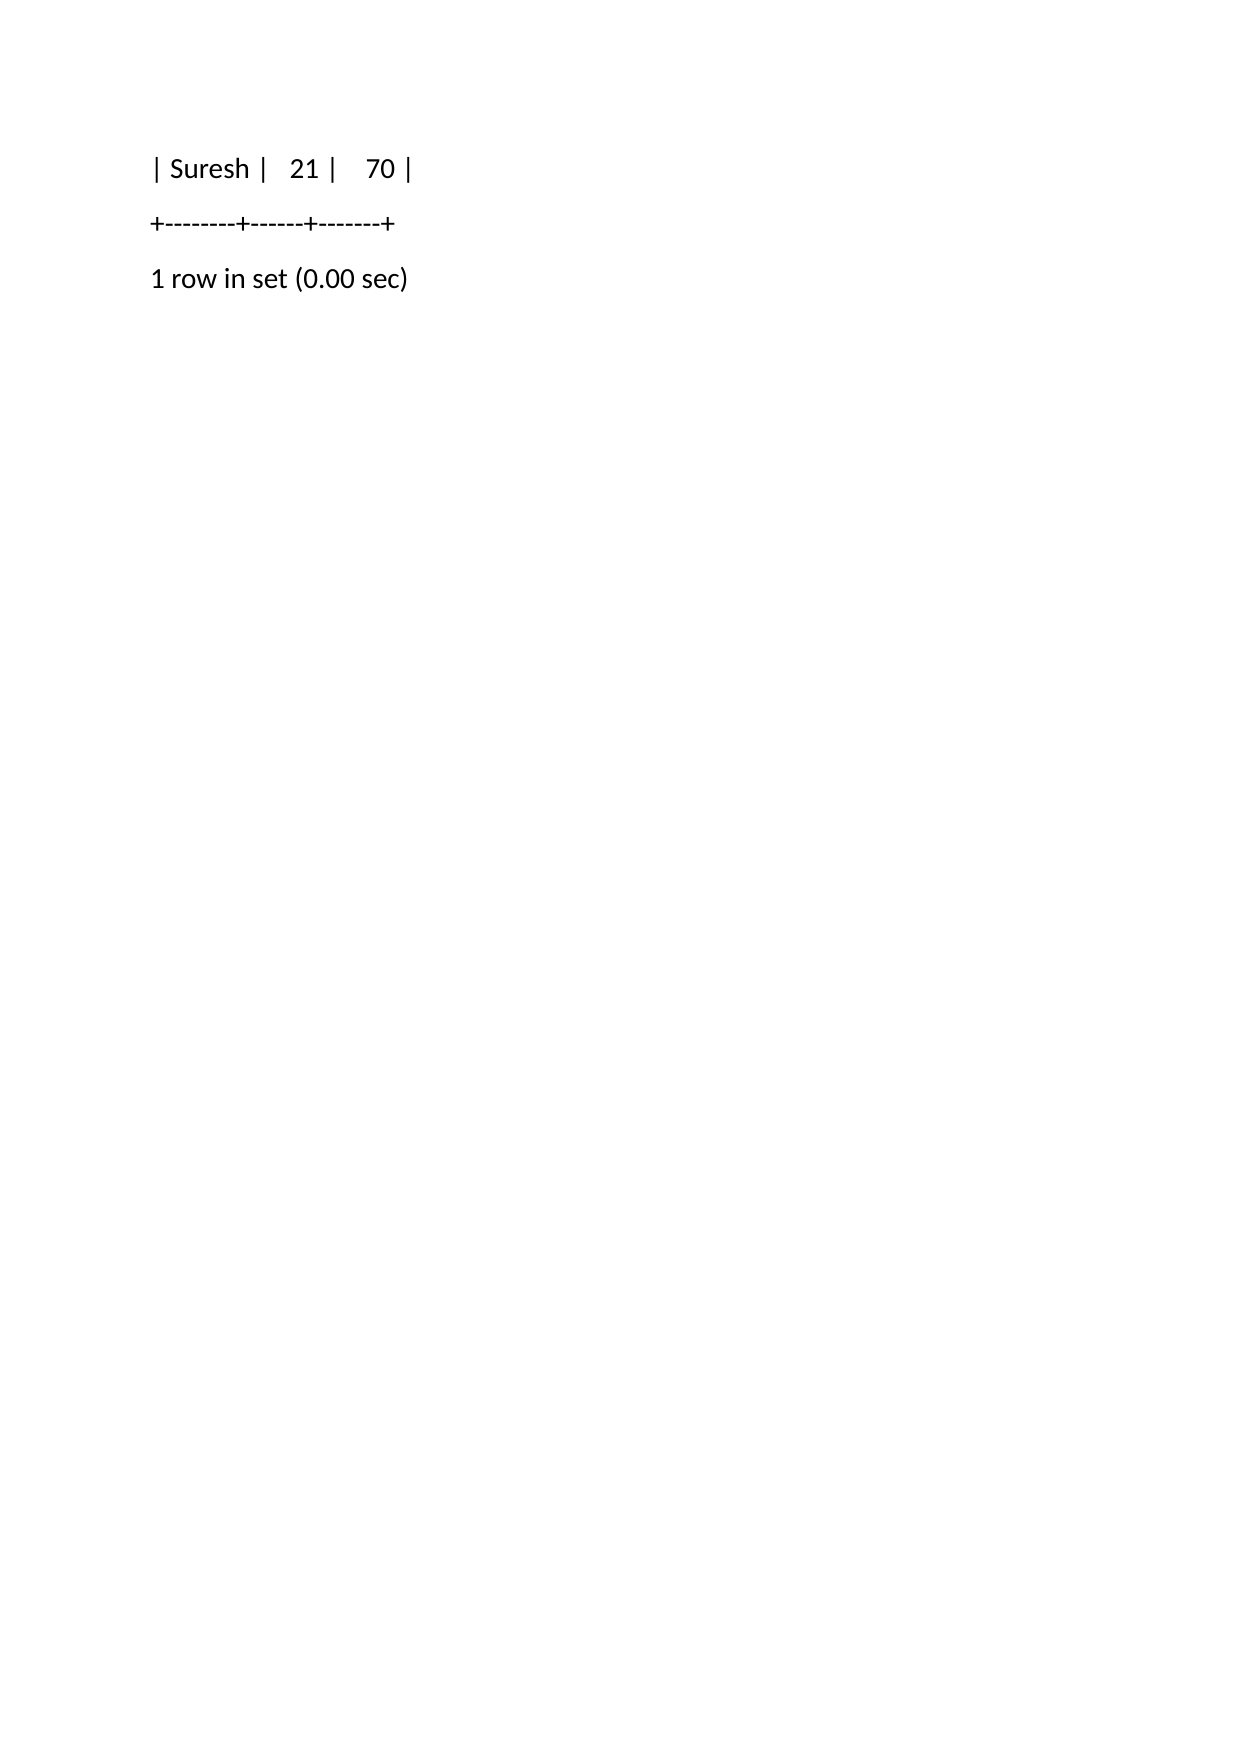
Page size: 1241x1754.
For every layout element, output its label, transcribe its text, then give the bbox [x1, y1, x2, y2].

text | Suresh | 21 | 70 | [150, 150, 1090, 186]
text 1 row in set (0.00 sec) [150, 260, 1090, 296]
text +--------+------+-------+ [150, 205, 1090, 241]
